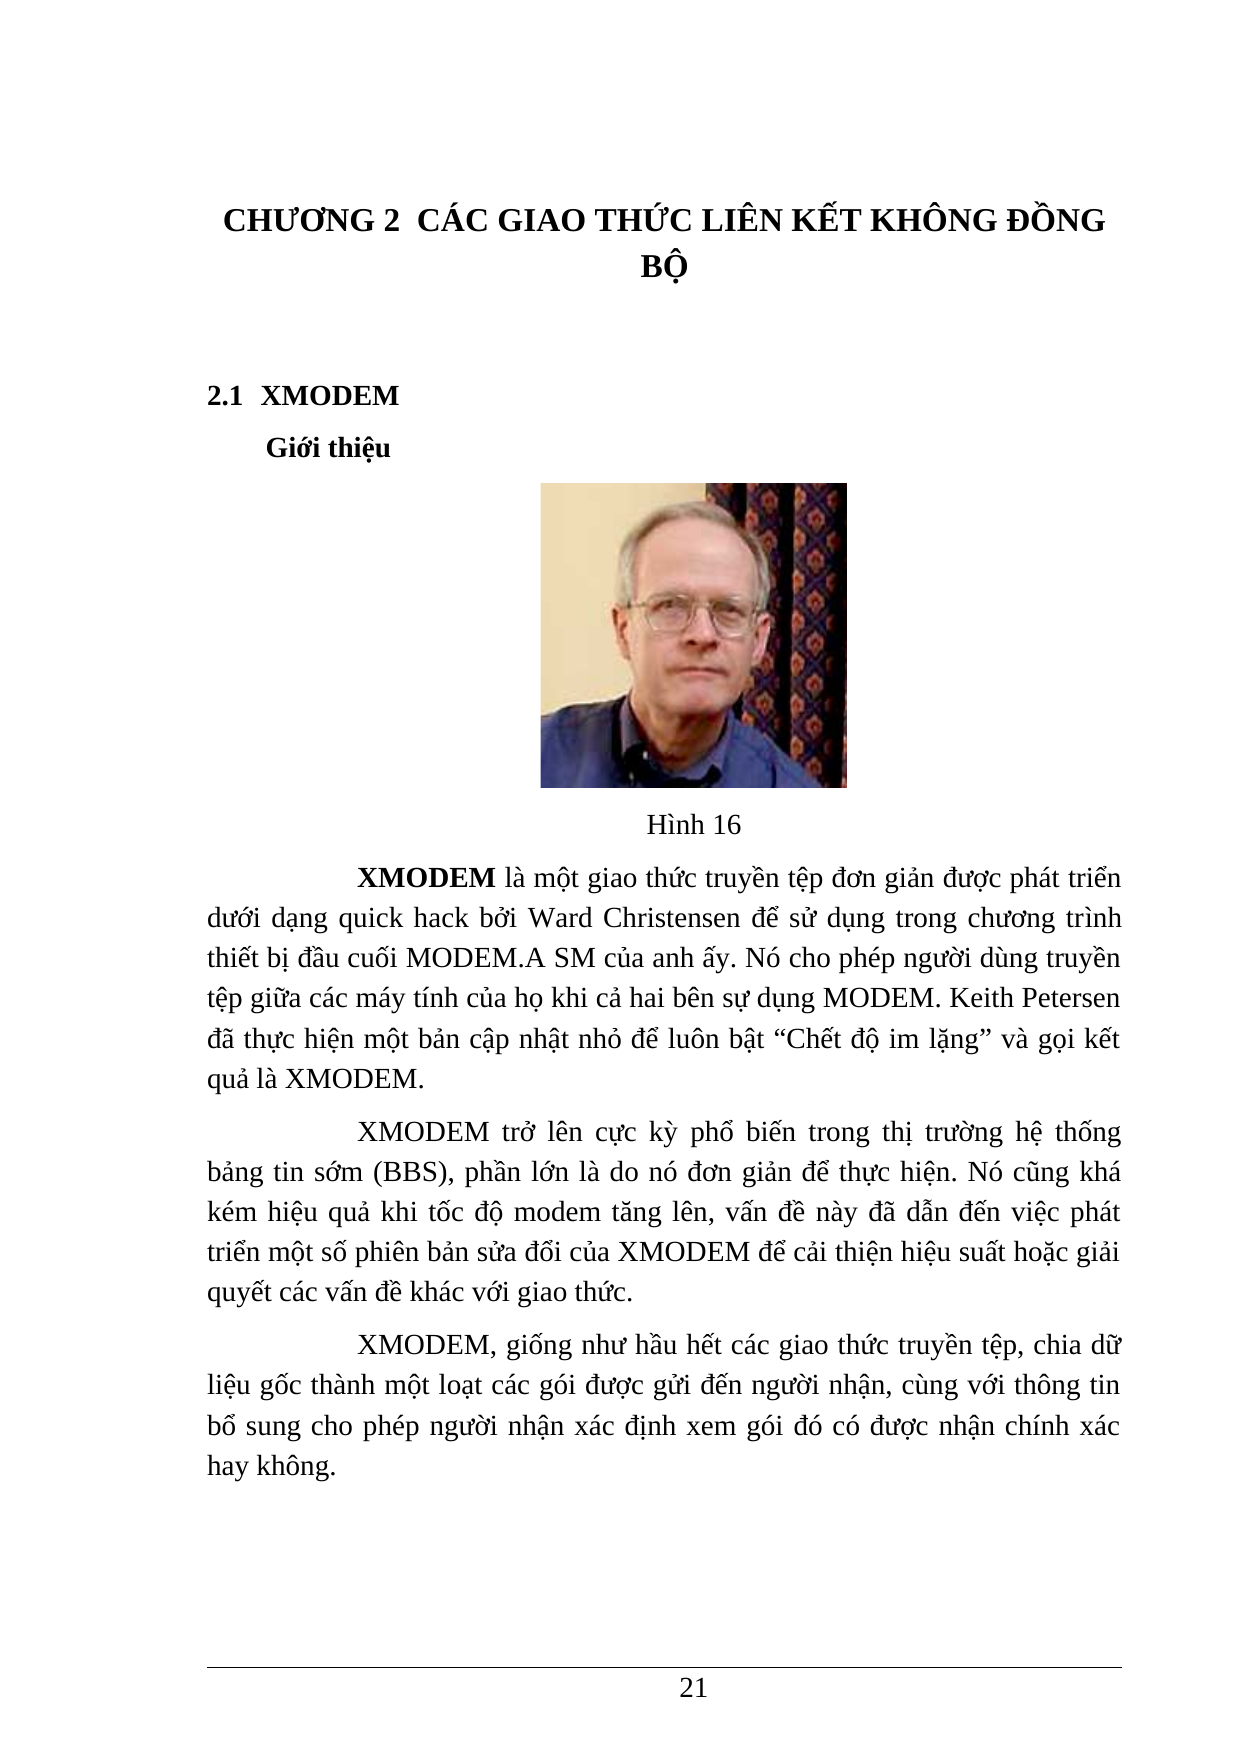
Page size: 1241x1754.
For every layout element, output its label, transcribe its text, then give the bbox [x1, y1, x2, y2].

text XMODEM, giống như hầu hết các giao thức truyền tệp, chia dữ liệu gốc thành một loạt các gói được gửi đến người nhận, cùng với thông tin bổ sung cho phép người nhận xác định xem gói đó có được nhận chính xác hay không. [207, 1327, 1122, 1481]
subtitle CHƯƠNG 2 CÁC GIAO THỨC LIÊN KẾT KHÔNG ĐỒNG BỘ [207, 200, 1122, 284]
subtitle XMODEM [207, 378, 1122, 411]
text XMODEM là một giao thức truyền tệp đơn giản được phát triển dưới dạng quick hack bởi Ward Christensen để sử dụng trong chương trình thiết bị đầu cuối MODEM.A SM của anh ấy. Nó cho phép người dùng truyền tệp giữa các máy tính của họ khi cả hai bên sự dụng MODEM. Keith Petersen đã thực hiện một bản cập nhật nhỏ để luôn bật “Chết độ im lặng” và gọi kết quả là XMODEM. [207, 860, 1122, 1094]
text XMODEM trở lên cực kỳ phổ biến trong thị trường hệ thống bảng tin sớm (BBS), phần lớn là do nó đơn giản để thực hiện. Nó cũng khá kém hiệu quả khi tốc độ modem tăng lên, vấn đề này đã dẫn đến việc phát triển một số phiên bản sửa đổi của XMODEM để cải thiện hiệu suất hoặc giải quyết các vấn đề khác với giao thức. [207, 1114, 1122, 1308]
picture [540, 483, 847, 788]
text Giới thiệu [207, 431, 1122, 464]
text Hình 16 [207, 807, 1122, 841]
